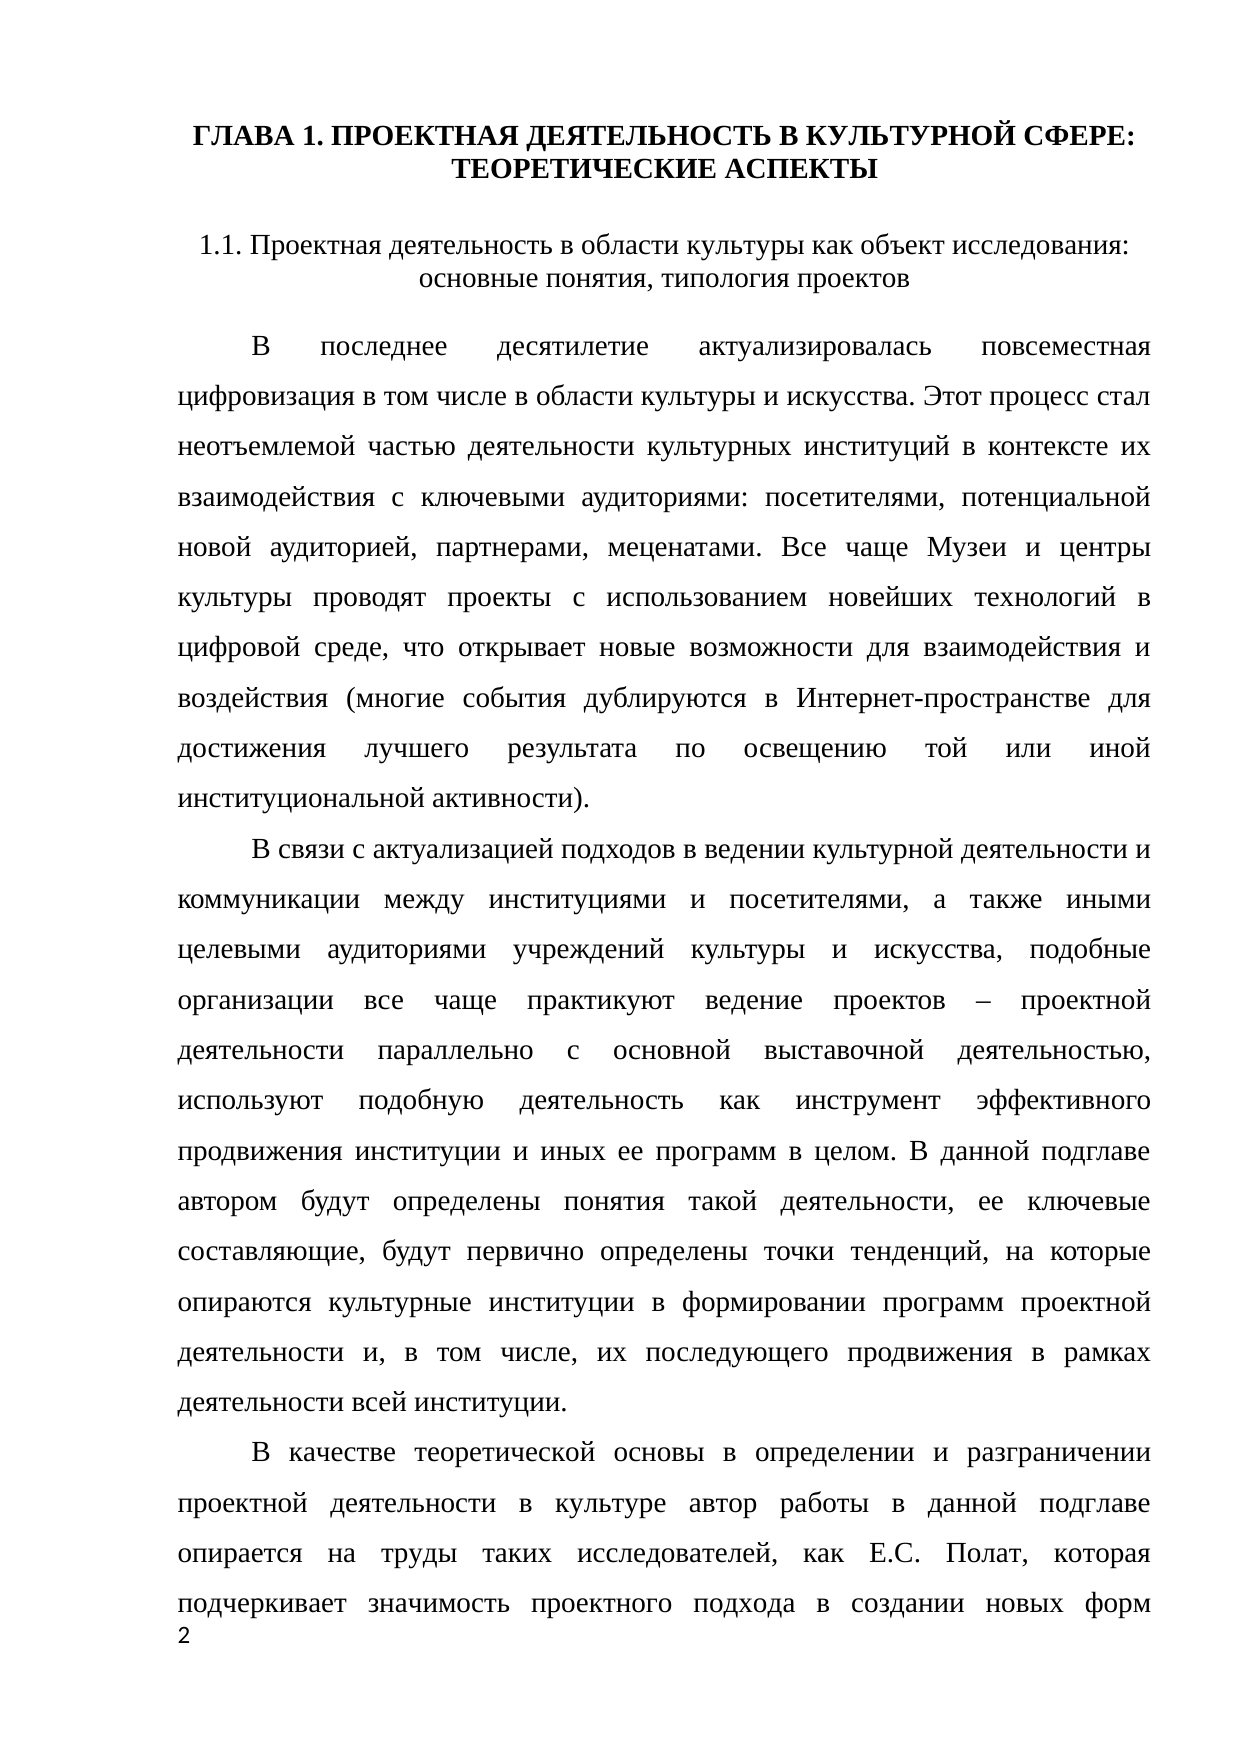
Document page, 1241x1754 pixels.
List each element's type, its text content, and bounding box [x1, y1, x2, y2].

text ГЛАВА 1. ПРОЕКТНАЯ ДЕЯТЕЛЬНОСТЬ В КУЛЬТУРНОЙ СФЕРЕ: ТЕОРЕТИЧЕСКИЕ АСПЕКТЫ [177, 118, 1152, 185]
text 1.1. Проектная деятельность в области культуры как объект исследования: основные понятия, типология проектов [177, 227, 1152, 294]
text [177, 1434, 1152, 1619]
text В последнее десятилетие актуализировалась повсеместная цифровизация в том числе в области культуры и искусства. Этот процесс стал неотъемлемой частью деятельности культурных институций в контексте их взаимодействия с ключевыми аудиториями: посетителями, потенциальной новой аудиторией, партнерами, меценатами. Все чаще Музеи и центры культуры проводят проекты с использованием новейших технологий в цифровой среде, что открывает новые возможности для взаимодействия и воздействия (многие события дублируются в Интернет-пространстве для достижения лучшего результата по освещению той или иной институциональной активности). [177, 328, 1152, 814]
text В связи с актуализацией подходов в ведении культурной деятельности и коммуникации между институциями и посетителями, а также иными целевыми аудиториями учреждений культуры и искусства, подобные организации все чаще практикуют ведение проектов – проектной деятельности параллельно с основной выставочной деятельностью, используют подобную деятельность как инструмент эффективного продвижения институции и иных ее программ в целом. В данной подглаве автором будут определены понятия такой деятельности, ее ключевые составляющие, будут первично определены точки тенденций, на которые опираются культурные институции в формировании программ проектной деятельности и, в том числе, их последующего продвижения в рамках деятельности всей институции. [177, 831, 1152, 1418]
